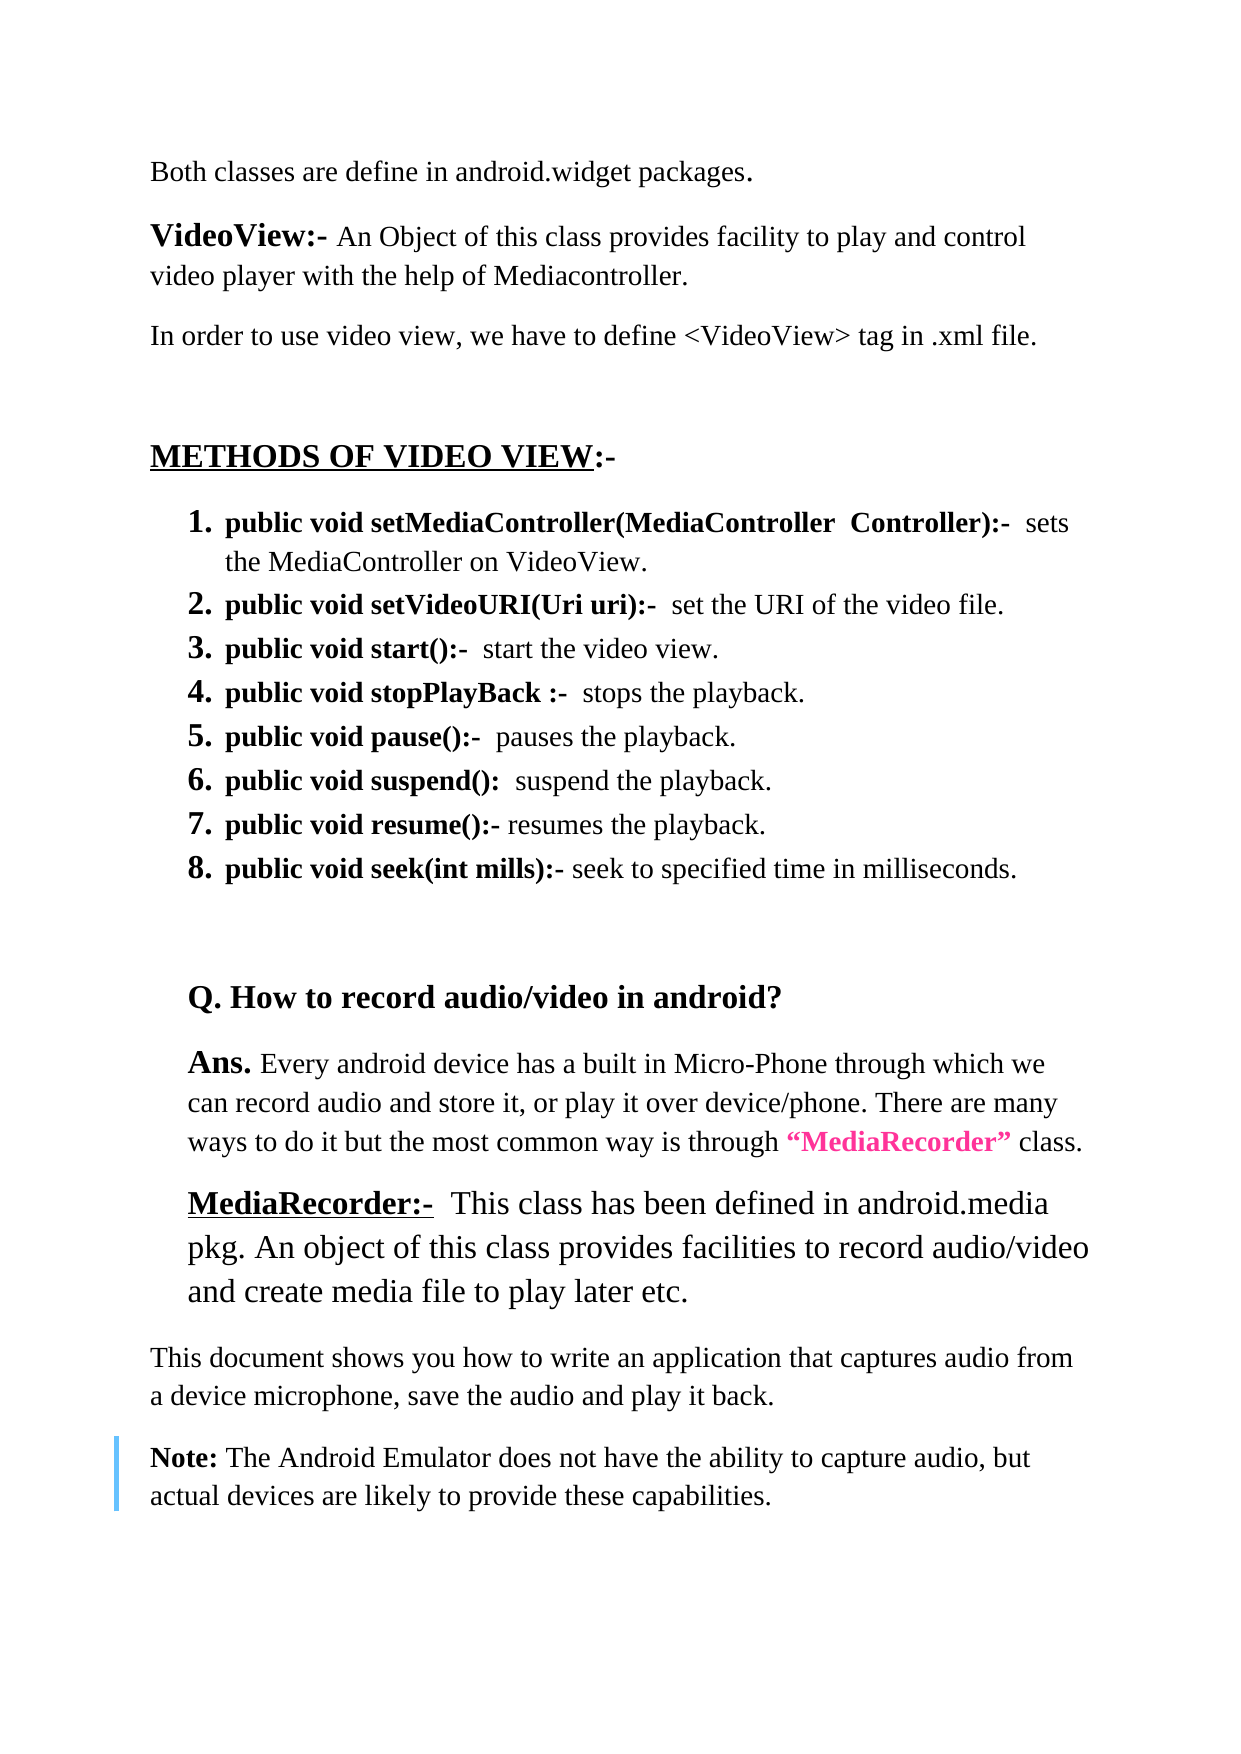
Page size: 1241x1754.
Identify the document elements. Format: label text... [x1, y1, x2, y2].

text MediaRecorder:- This class has been defined in android.media pkg. An object of this class provides facilities to record audio/video and create media file to play later etc. [187, 1183, 1090, 1310]
list public void seek(int mills):- seek to specified time in milliseconds. [187, 847, 1090, 886]
text VideoView:- An Object of this class provides facility to play and control video player with the help of Mediacontroller. [150, 215, 1090, 292]
list public void resume():- resumes the playback. [187, 803, 1090, 842]
text In order to use video view, we have to define <VideoView> tag in .xml file. [150, 318, 1090, 351]
list public void setVideoURI(Uri uri):- set the URI of the video file. [187, 583, 1090, 621]
list public void suspend(): suspend the playback. [187, 759, 1090, 798]
list public void setMediaController(MediaController Controller):- sets the MediaController on VideoView. [187, 501, 1090, 578]
list public void stopPlayBack :- stops the playback. [187, 671, 1090, 709]
text METHODS OF VIDEO VIEW:- [150, 436, 1090, 475]
text This document shows you how to write an application that captures audio from a device microphone, save the audio and play it back. [150, 1336, 1090, 1411]
list public void pause():- pauses the playback. [187, 715, 1090, 754]
text Both classes are define in android.widget packages. [150, 150, 1090, 188]
text Q. How to record audio/video in android? [187, 977, 1090, 1016]
list public void start():- start the video view. [187, 627, 1090, 666]
text Note: The Android Emulator does not have the ability to capture audio, but actual devices are likely to provide these capabilities. [119, 1436, 1090, 1511]
text Ans. Every android device has a built in Micro-Phone through which we can record audio and store it, or play it over device/phone. There are many ways to do it but the most common way is through “MediaRecorder” class. [187, 1042, 1090, 1158]
